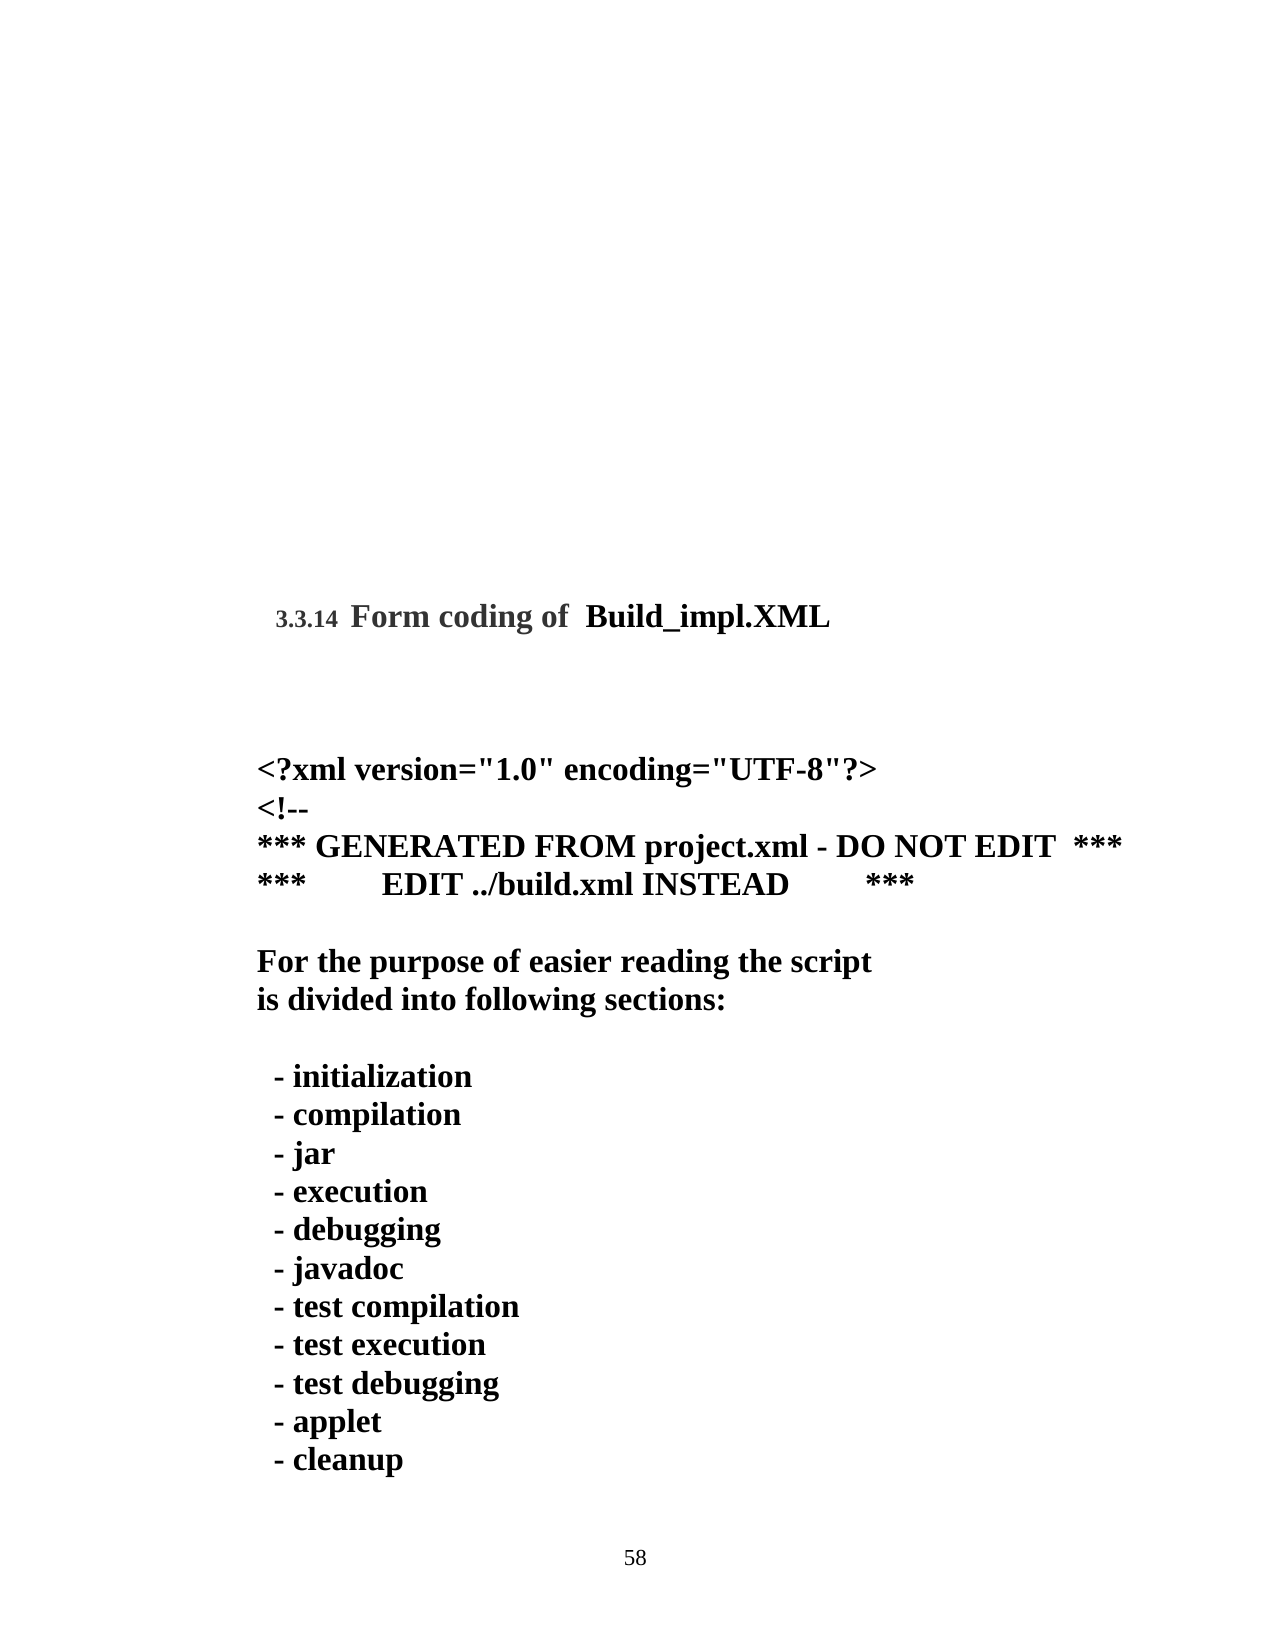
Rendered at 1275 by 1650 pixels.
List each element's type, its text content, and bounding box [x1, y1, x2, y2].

list - execution [257, 1171, 1223, 1209]
list - applet [257, 1401, 1223, 1439]
list *** GENERATED FROM project.xml - DO NOT EDIT *** [257, 826, 1223, 864]
list Form coding of Build_impl.XML [275, 596, 1223, 634]
list - test compilation [257, 1286, 1223, 1324]
list - compilation [257, 1094, 1223, 1133]
list - jar [257, 1133, 1223, 1171]
list <?xml version="1.0" encoding="UTF-8"?> [257, 749, 1223, 788]
list For the purpose of easier reading the script [257, 941, 1223, 979]
list - test debugging [257, 1363, 1223, 1401]
list *** EDIT ../build.xml INSTEAD *** [257, 864, 1223, 903]
list - debugging [257, 1209, 1223, 1248]
list <!-- [257, 788, 1223, 826]
list - test execution [257, 1324, 1223, 1363]
list - javadoc [257, 1248, 1223, 1286]
list is divided into following sections: [257, 979, 1223, 1018]
list - cleanup [257, 1439, 1223, 1478]
list - initialization [257, 1056, 1223, 1094]
